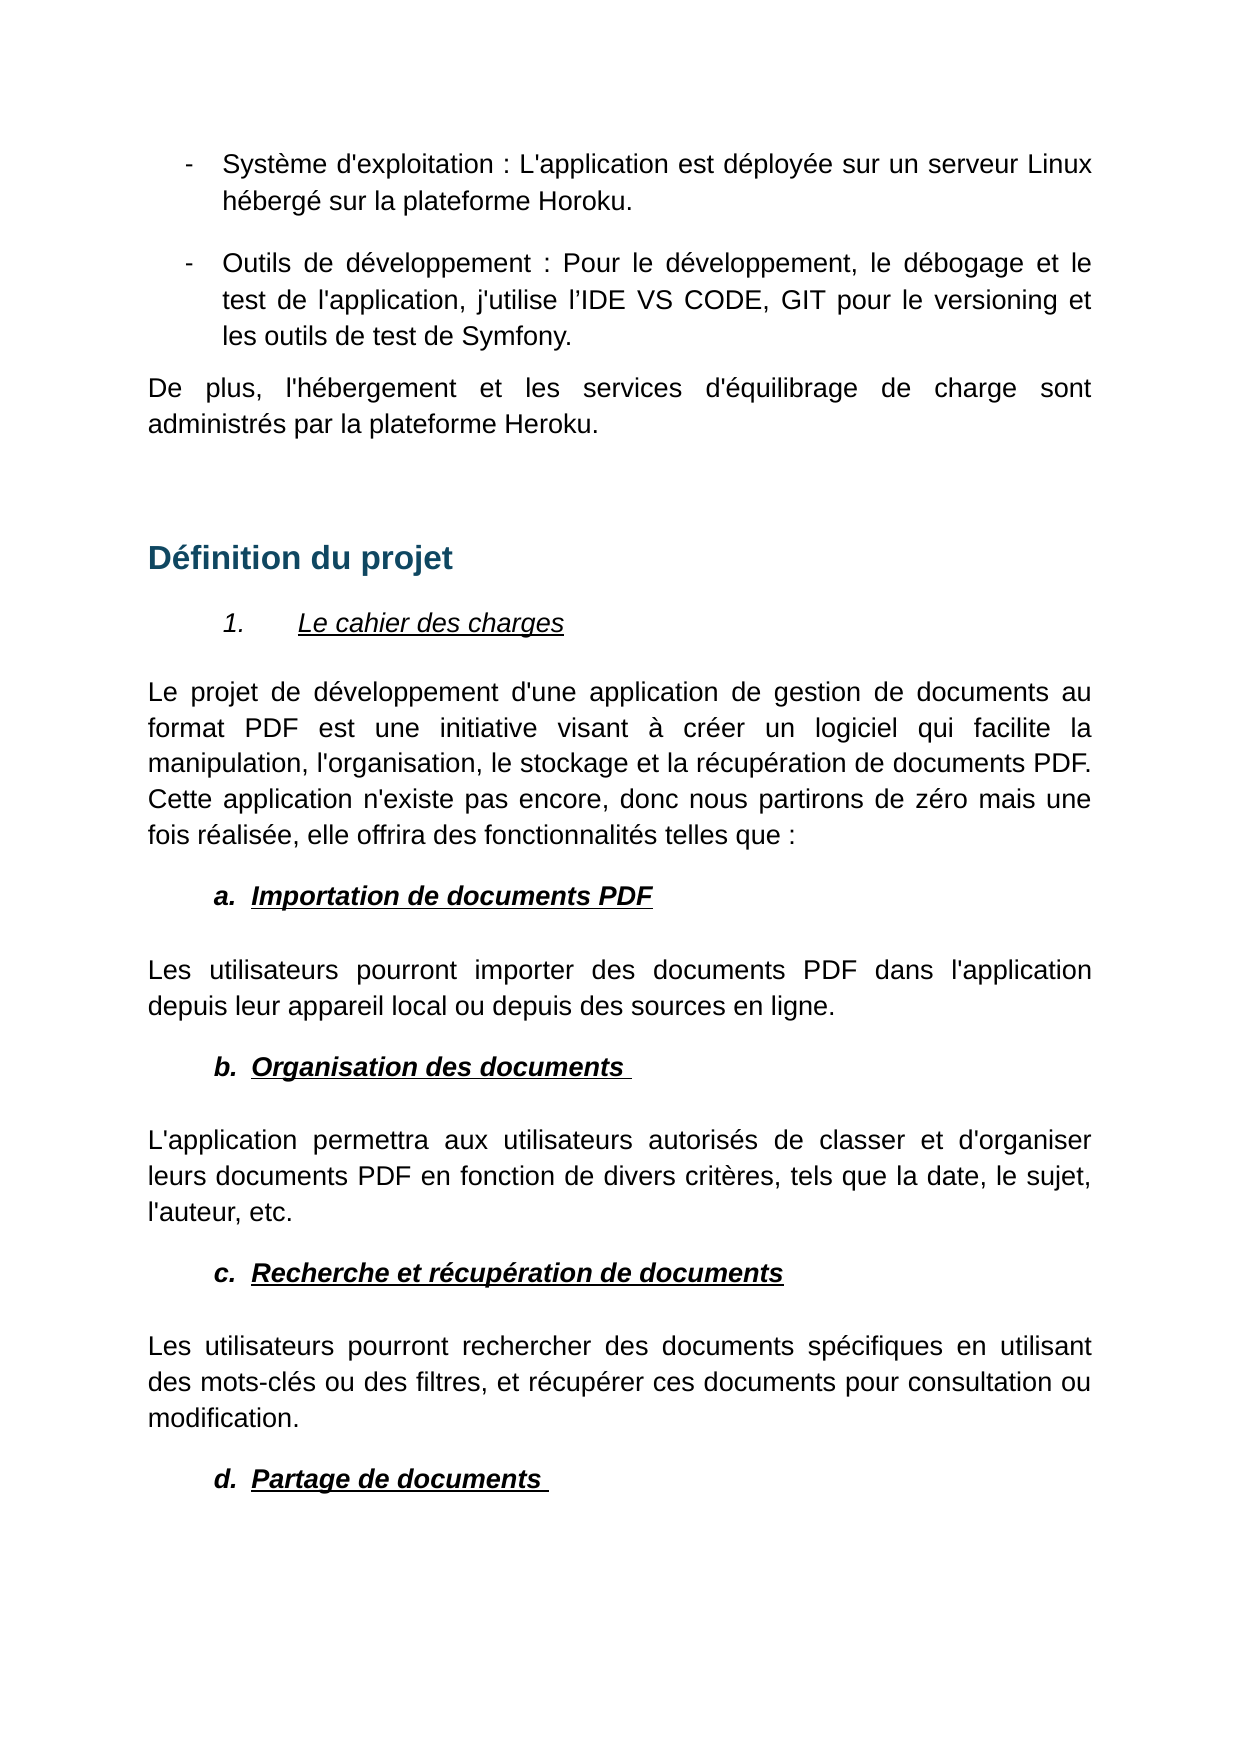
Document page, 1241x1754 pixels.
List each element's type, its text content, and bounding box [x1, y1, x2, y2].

text Le projet de développement d'une application de gestion de documents au format PDF est une initiative visant à créer un logiciel qui facilite la manipulation, l'organisation, le stockage et la récupération de documents PDF. Cette application n'existe pas encore, donc nous partirons de zéro mais une fois réalisée, elle offrira des fonctionnalités telles que : [148, 676, 1093, 851]
text Les utilisateurs pourront importer des documents PDF dans l'application depuis leur appareil local ou depuis des sources en ligne. [148, 954, 1093, 1021]
text L'application permettra aux utilisateurs autorisés de classer et d'organiser leurs documents PDF en fonction de divers critères, tels que la date, le sujet, l'auteur, etc. [148, 1124, 1093, 1227]
text De plus, l'hébergement et les services d'équilibrage de charge sont administrés par la plateforme Heroku. [148, 372, 1093, 440]
list Recherche et récupération de documents [213, 1257, 1093, 1288]
list Organisation des documents [213, 1051, 1093, 1082]
subtitle Définition du projet [148, 538, 1093, 576]
list Système d'exploitation : L'application est déployée sur un serveur Linux hébergé sur la plateforme Horoku. [185, 148, 1093, 217]
text Les utilisateurs pourront rechercher des documents spécifiques en utilisant des mots-clés ou des filtres, et récupérer ces documents pour consultation ou modification. [148, 1330, 1093, 1433]
list Partage de documents [213, 1463, 1093, 1494]
list Outils de développement : Pour le développement, le débogage et le test de l'application, j'utilise l’IDE VS CODE, GIT pour le versioning et les outils de test de Symfony. [185, 246, 1093, 351]
list Importation de documents PDF [213, 880, 1093, 912]
list Le cahier des charges [223, 607, 1093, 638]
